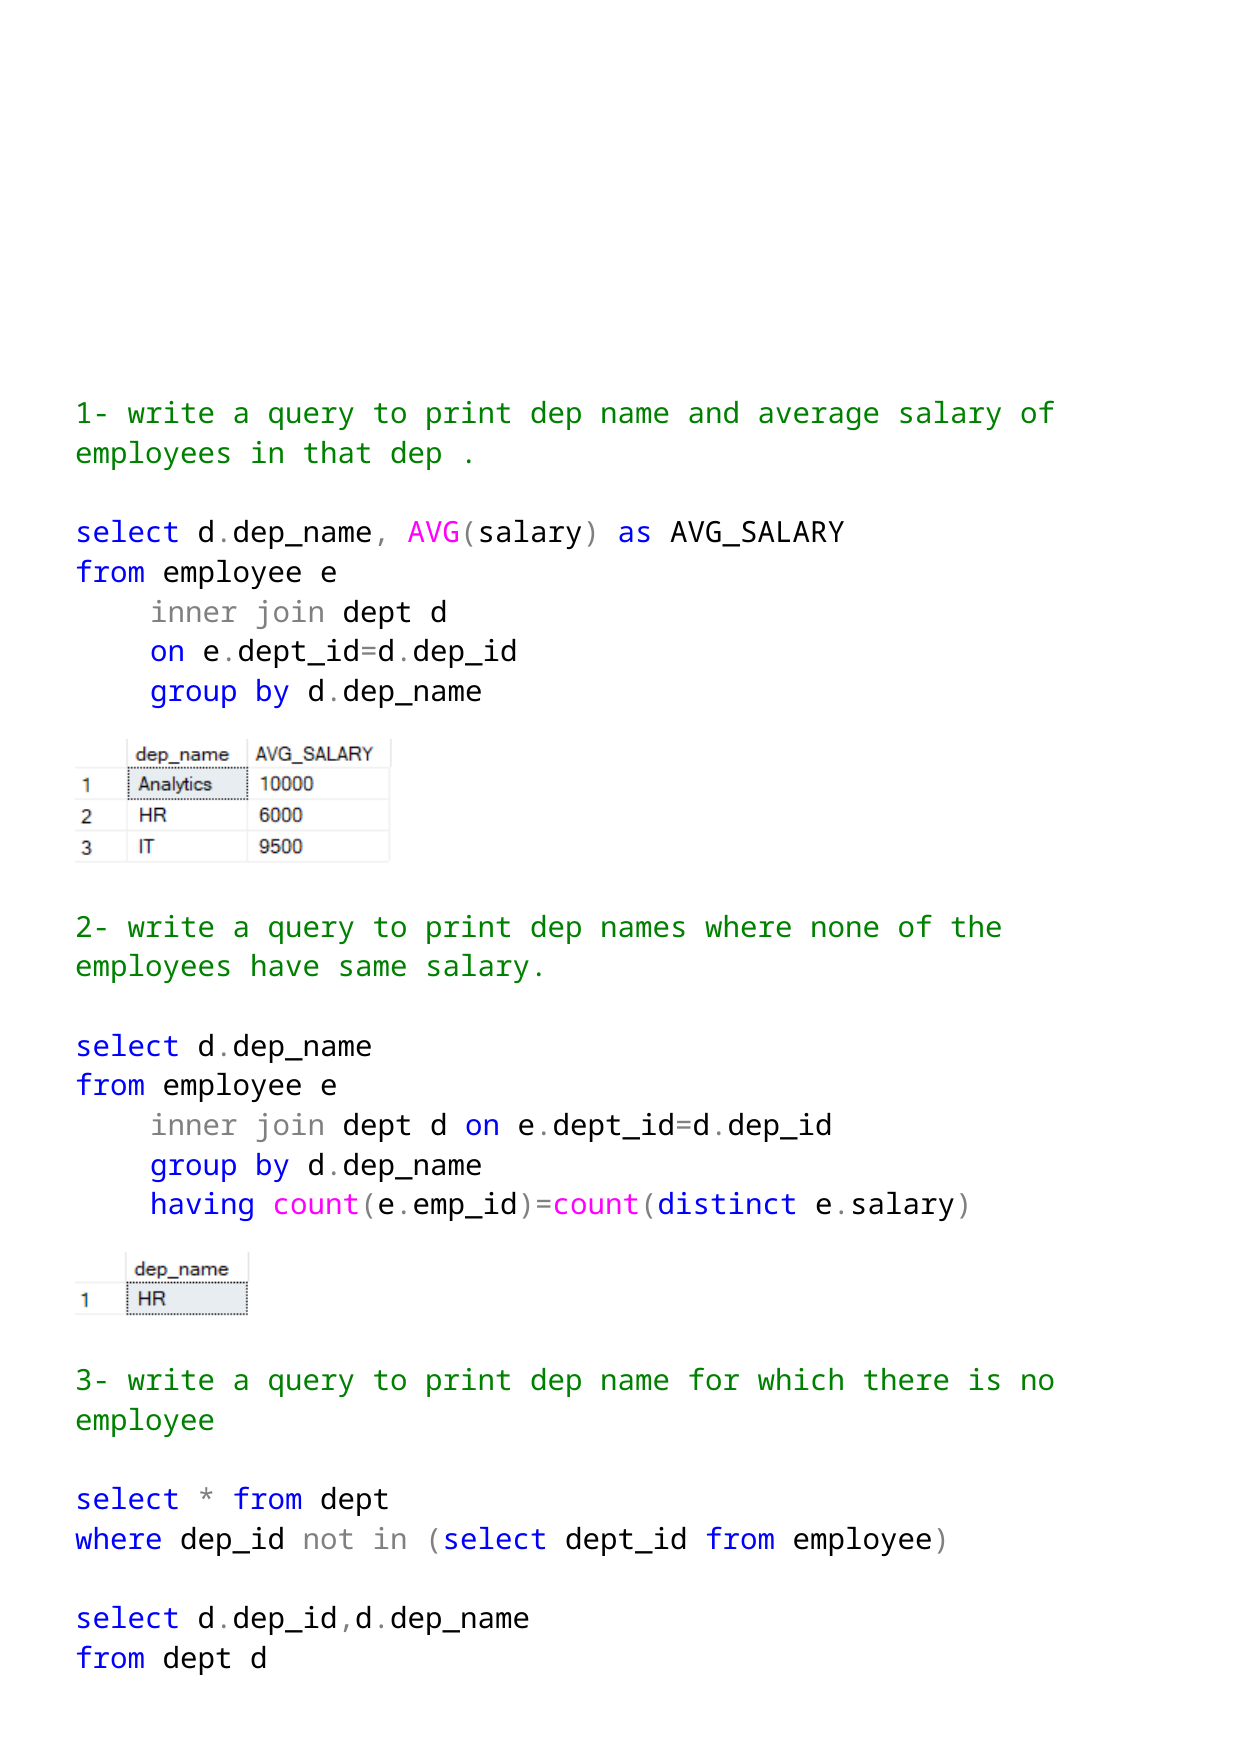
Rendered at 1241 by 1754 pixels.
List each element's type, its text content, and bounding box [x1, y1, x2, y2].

text 1- write a query to print dep name and average salary of employees in that dep . [75, 392, 1165, 472]
text inner join dept d on e.dept_id=d.dep_id [75, 1104, 1165, 1144]
text group by d.dep_name [75, 1144, 1165, 1184]
text 2- write a query to print dep names where none of the employees have same salary. [75, 906, 1165, 985]
picture [75, 739, 392, 877]
text select * from dept [75, 1478, 1165, 1518]
text on e.dept_id=d.dep_id [75, 631, 1165, 670]
text from employee e [75, 1064, 1165, 1104]
text group by d.dep_name [75, 670, 1165, 710]
picture [75, 1252, 270, 1331]
text from employee e [75, 551, 1165, 591]
text select d.dep_name, AVG(salary) as AVG_SALARY [75, 512, 1165, 551]
text having count(e.emp_id)=count(distinct e.salary) [75, 1184, 1165, 1223]
text 3- write a query to print dep name for which there is no employee [75, 1359, 1165, 1439]
text from dept d [75, 1637, 1165, 1677]
text where dep_id not in (select dept_id from employee) [75, 1518, 1165, 1558]
text inner join dept d [75, 591, 1165, 631]
text select d.dep_id,d.dep_name [75, 1598, 1165, 1637]
text select d.dep_name [75, 1025, 1165, 1064]
